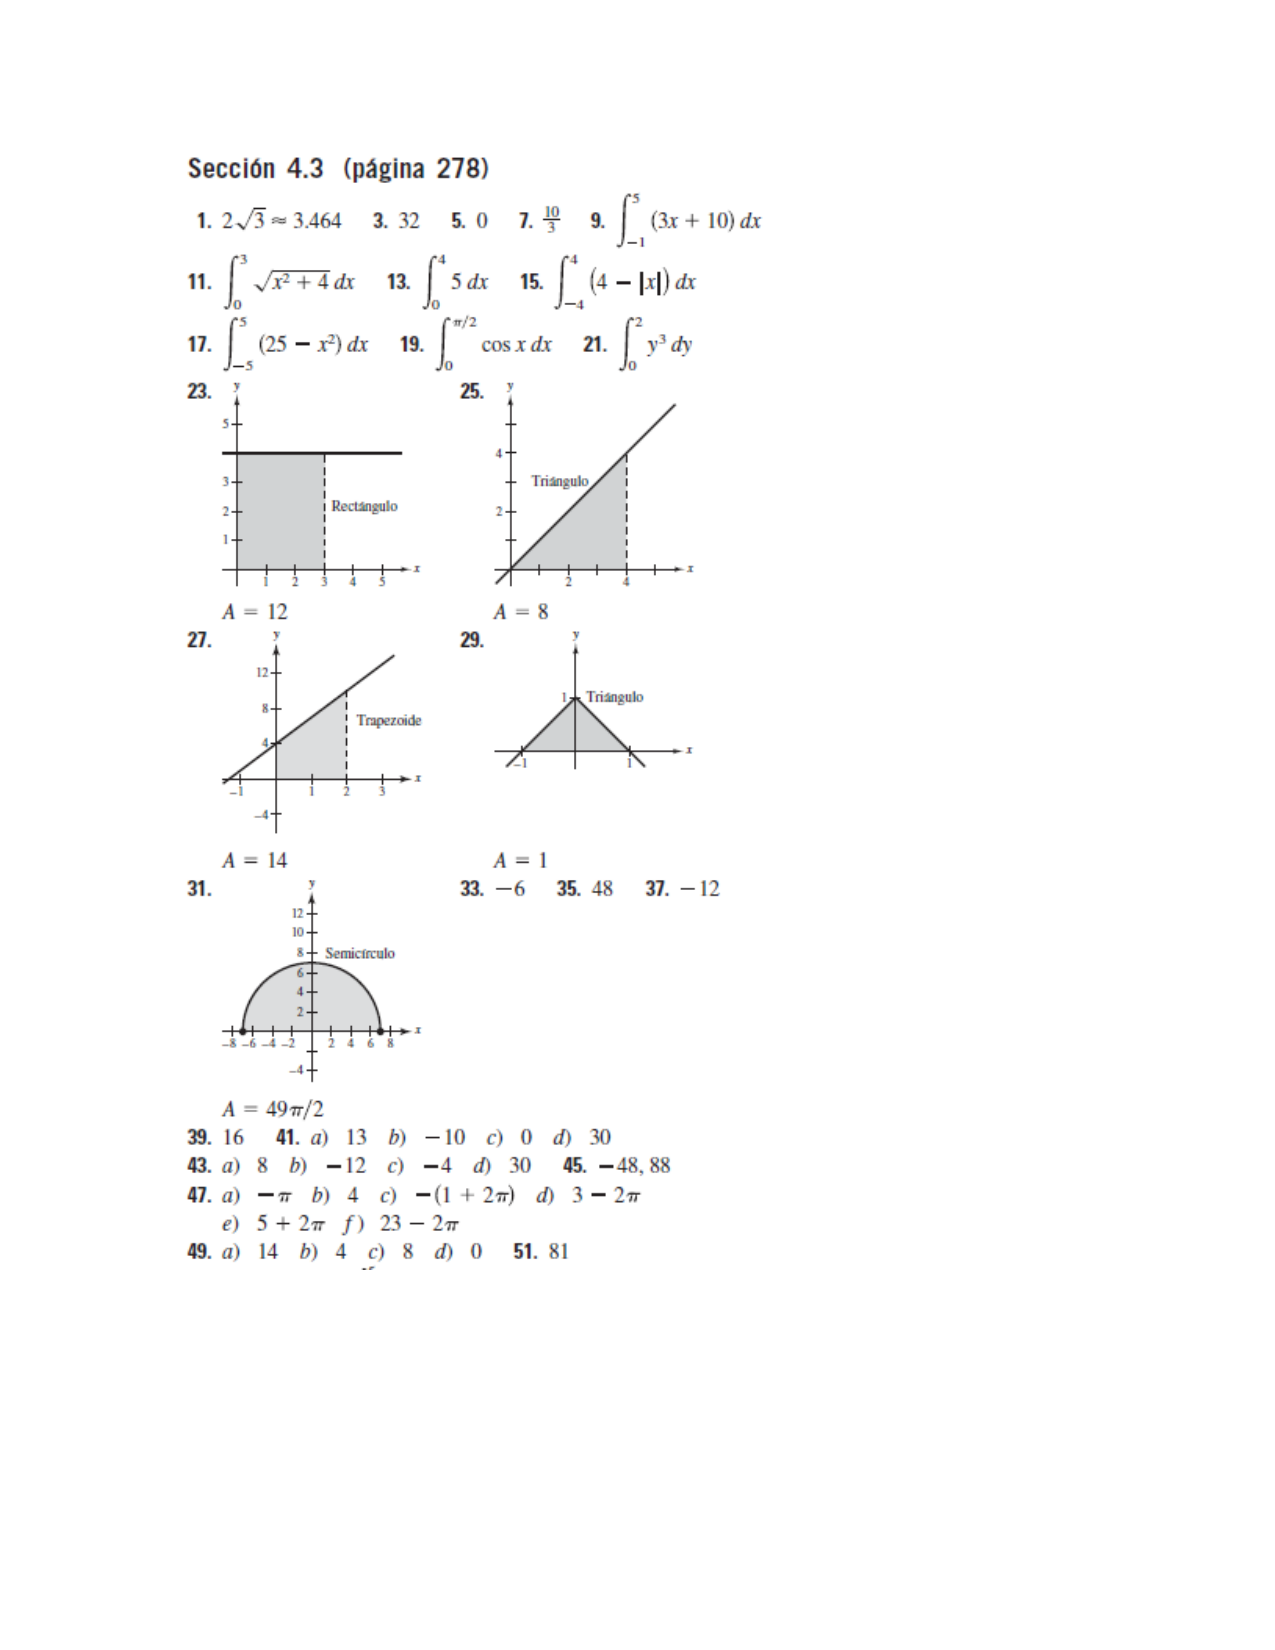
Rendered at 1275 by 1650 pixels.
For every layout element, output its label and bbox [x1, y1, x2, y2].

picture [177, 147, 799, 1270]
